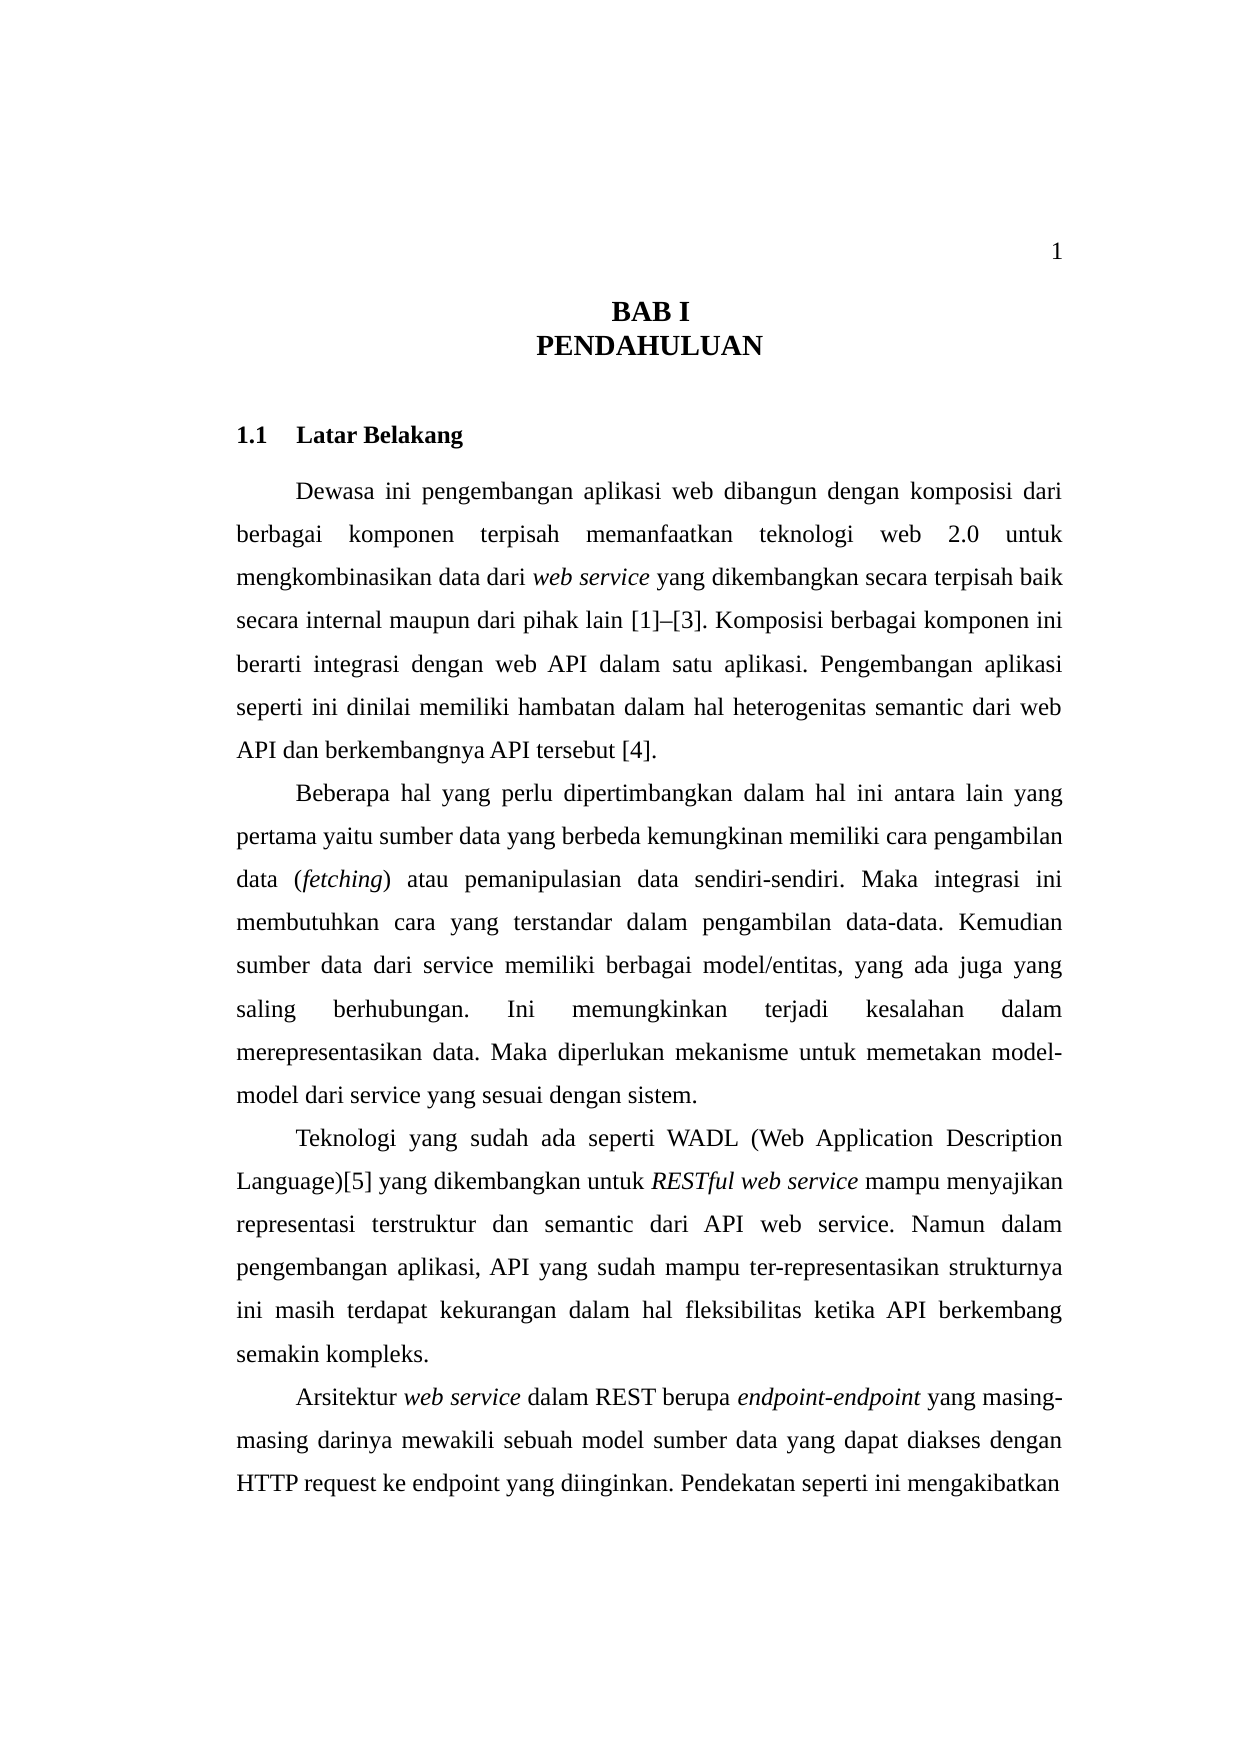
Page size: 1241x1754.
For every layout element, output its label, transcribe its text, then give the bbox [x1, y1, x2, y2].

text Beberapa hal yang perlu dipertimbangkan dalam hal ini antara lain yang pertama yaitu sumber data yang berbeda kemungkinan memiliki cara pengambilan data (fetching) atau pemanipulasian data sendiri-sendiri. Maka integrasi ini membutuhkan cara yang terstandar dalam pengambilan data-data. Kemudian sumber data dari service memiliki berbagai model/entitas, yang ada juga yang saling berhubungan. Ini memungkinkan terjadi kesalahan dalam merepresentasikan data. Maka diperlukan mekanisme untuk memetakan model-model dari service yang sesuai dengan sistem. [236, 778, 1063, 1109]
text Dewasa ini pengembangan aplikasi web dibangun dengan komposisi dari berbagai komponen terpisah memanfaatkan teknologi web 2.0 untuk mengkombinasikan data dari web service yang dikembangkan secara terpisah baik secara internal maupun dari pihak lain [1]–[3]. Komposisi berbagai komponen ini berarti integrasi dengan web API dalam satu aplikasi. Pengembangan aplikasi seperti ini dinilai memiliki hambatan dalam hal heterogenitas semantic dari web API dan berkembangnya API tersebut [4]. [236, 476, 1063, 764]
text Arsitektur web service dalam REST berupa endpoint-endpoint yang masing-masing darinya mewakili sebuah model sumber data yang dapat diakses dengan HTTP request ke endpoint yang diinginkan. Pendekatan seperti ini mengakibatkan [236, 1382, 1063, 1497]
subtitle Latar Belakang [236, 421, 1063, 449]
text Teknologi yang sudah ada seperti WADL (Web Application Description Language)[5] yang dikembangkan untuk RESTful web service mampu menyajikan representasi terstruktur dan semantic dari API web service. Namun dalam pengembangan aplikasi, API yang sudah mampu ter-representasikan strukturnya ini masih terdapat kekurangan dalam hal fleksibilitas ketika API berkembang semakin kompleks. [236, 1123, 1063, 1367]
subtitle BAB I Pendahuluan [236, 294, 1063, 362]
